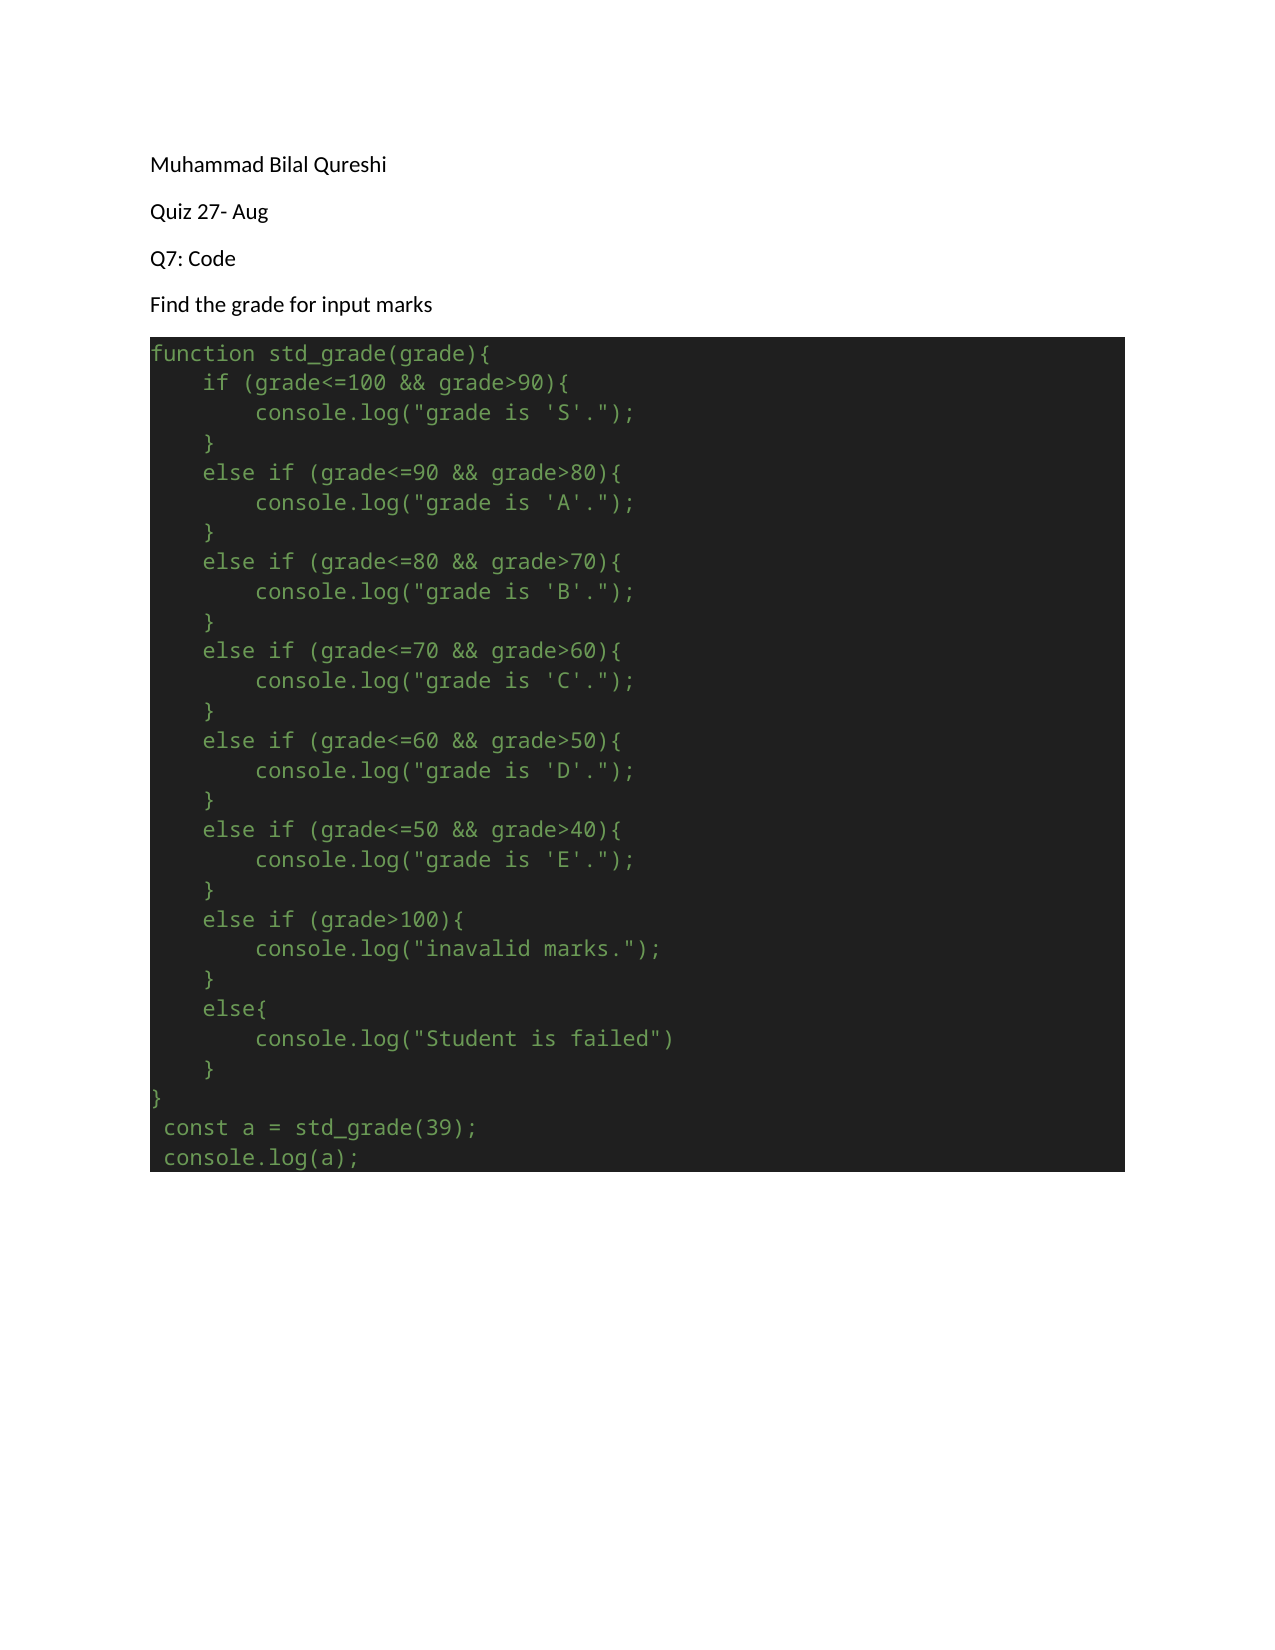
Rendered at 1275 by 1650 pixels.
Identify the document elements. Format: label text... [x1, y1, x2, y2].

text console.log("grade is 'D'."); [150, 754, 1125, 784]
text console.log("grade is 'E'."); [150, 844, 1125, 874]
text } [150, 874, 1125, 903]
text else if (grade<=50 && grade>40){ [150, 814, 1125, 844]
text } [150, 963, 1125, 993]
text Muhammad Bilal Qureshi [150, 150, 1125, 178]
text else if (grade<=90 && grade>80){ [150, 457, 1125, 486]
text console.log("inavalid marks."); [150, 933, 1125, 963]
text console.log("Student is failed") [150, 1023, 1125, 1052]
text console.log("grade is 'C'."); [150, 665, 1125, 695]
text else if (grade<=70 && grade>60){ [150, 635, 1125, 665]
text console.log(a); [150, 1142, 1125, 1172]
text } [150, 516, 1125, 546]
text else if (grade<=60 && grade>50){ [150, 725, 1125, 754]
text } [150, 606, 1125, 635]
text } [150, 695, 1125, 725]
text if (grade<=100 && grade>90){ [150, 367, 1125, 397]
text function std_grade(grade){ [150, 337, 1125, 367]
text console.log("grade is 'B'."); [150, 576, 1125, 606]
text const a = std_grade(39); [150, 1112, 1125, 1142]
text else if (grade>100){ [150, 903, 1125, 933]
text Find the grade for input marks [150, 291, 1125, 319]
text else{ [150, 993, 1125, 1023]
text else if (grade<=80 && grade>70){ [150, 546, 1125, 576]
text } [150, 1082, 1125, 1112]
text Quiz 27- Aug [150, 197, 1125, 225]
text } [150, 1052, 1125, 1082]
text } [150, 427, 1125, 457]
text Q7: Code [150, 244, 1125, 272]
text console.log("grade is 'S'."); [150, 397, 1125, 427]
text } [150, 784, 1125, 814]
text console.log("grade is 'A'."); [150, 486, 1125, 516]
